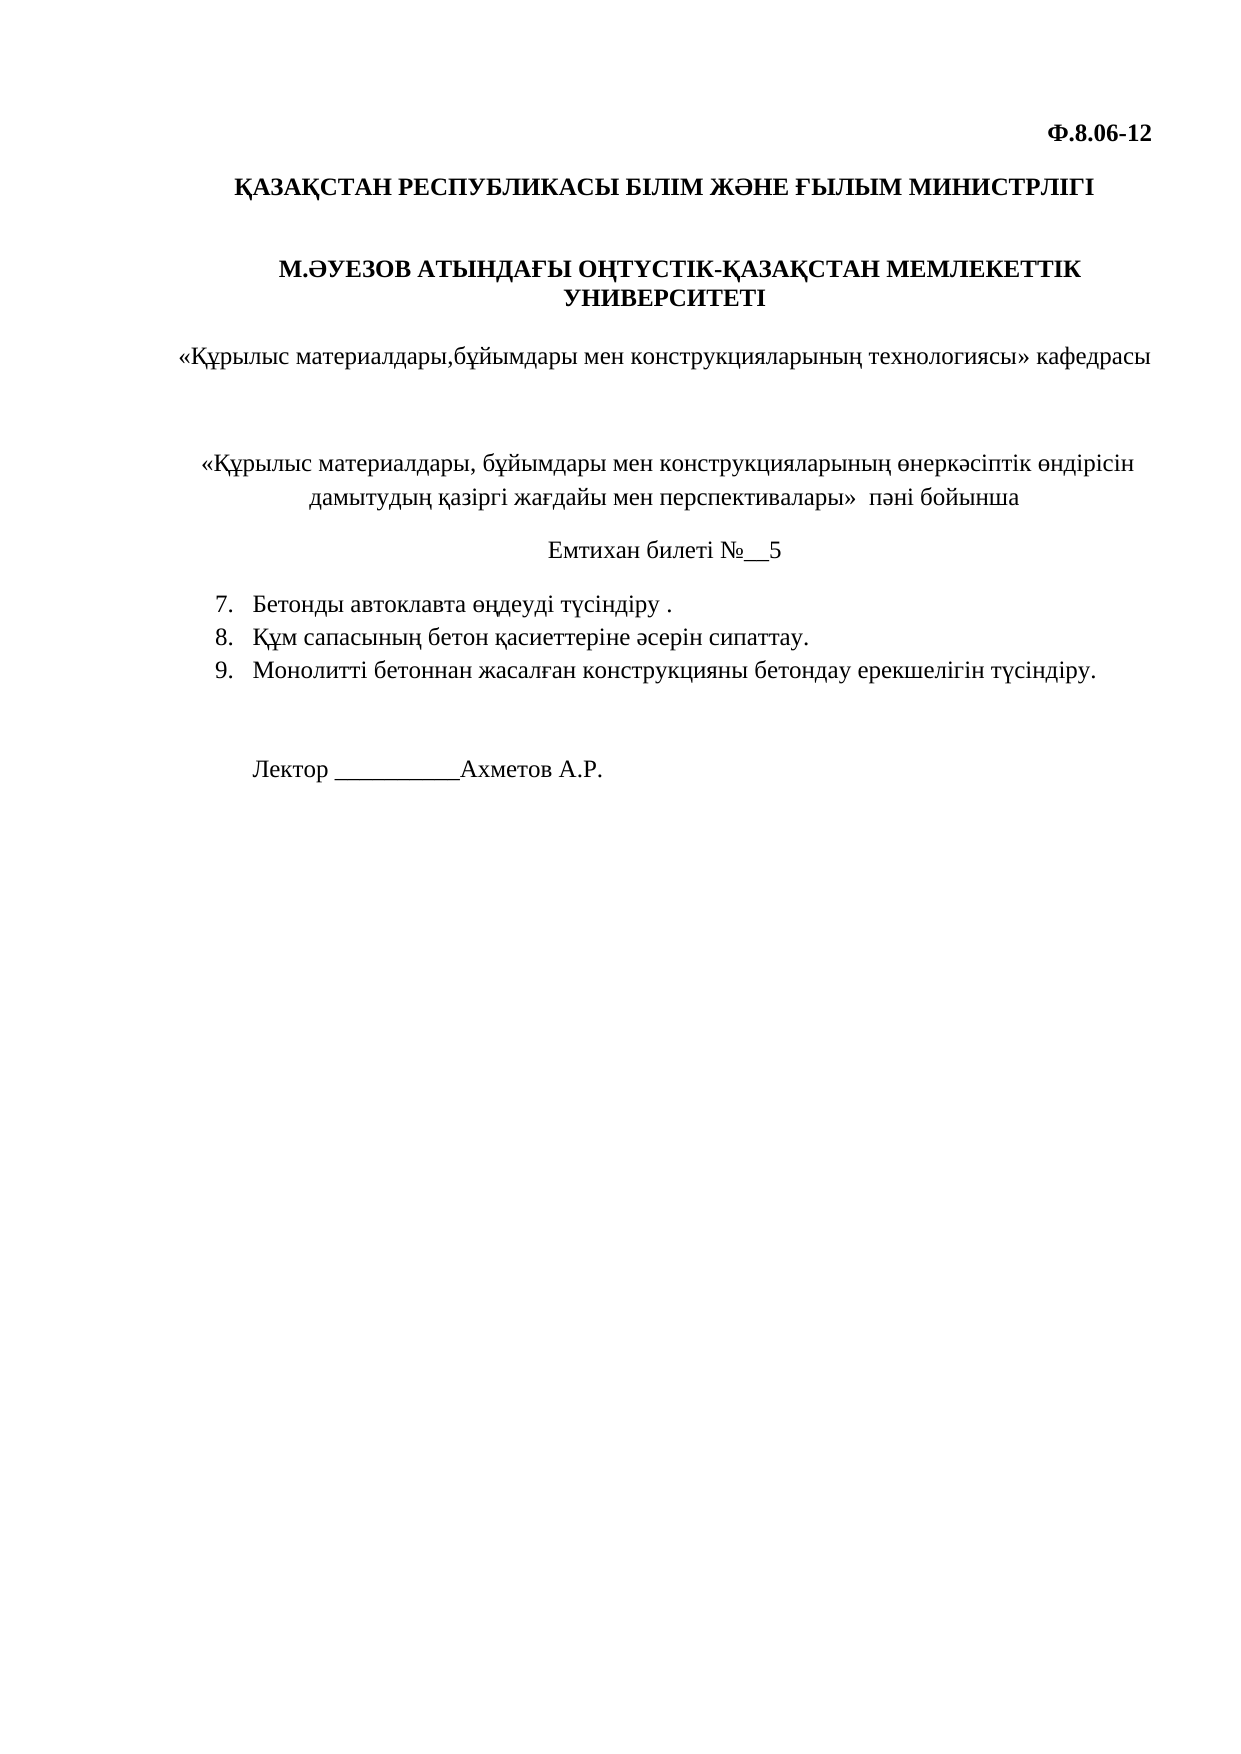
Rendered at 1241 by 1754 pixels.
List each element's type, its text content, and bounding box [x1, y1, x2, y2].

list Лектор __________Ахметов А.Р. [252, 754, 1152, 783]
text ҚАЗАҚСТАН РЕСПУБЛИКАСЫ БІЛІМ ЖӘНЕ ҒЫЛЫМ МИНИСТРЛІГІ [177, 172, 1152, 201]
text Емтихан билеті №__5 [177, 535, 1152, 564]
text «Құрылыс материалдары, бұйымдары мен конструкцияларының өнеркәсіптік өндірісін дамытудың қазіргі жағдайы мен перспективалары» пәні бойынша [177, 448, 1152, 510]
list Монолитті бетоннан жасалған конструкцияны бетондау ерекшелігін түсіндіру. [215, 655, 1152, 684]
text Ф.8.06-12 [177, 118, 1152, 147]
list Бетонды автоклавта өңдеуді түсіндіру . [215, 589, 1152, 618]
text «Құрылыс материалдары,бұйымдары мен конструкцияларының технологиясы» кафедрасы [177, 341, 1152, 369]
text М.ӘУЕЗОВ АТЫНДАҒЫ ОҢТҮСТІК-ҚАЗАҚСТАН МЕМЛЕКЕТТІК УНИВЕРСИТЕТІ [177, 254, 1152, 312]
list Құм сапасының бетон қасиеттеріне әсерін сипаттау. [215, 622, 1152, 651]
